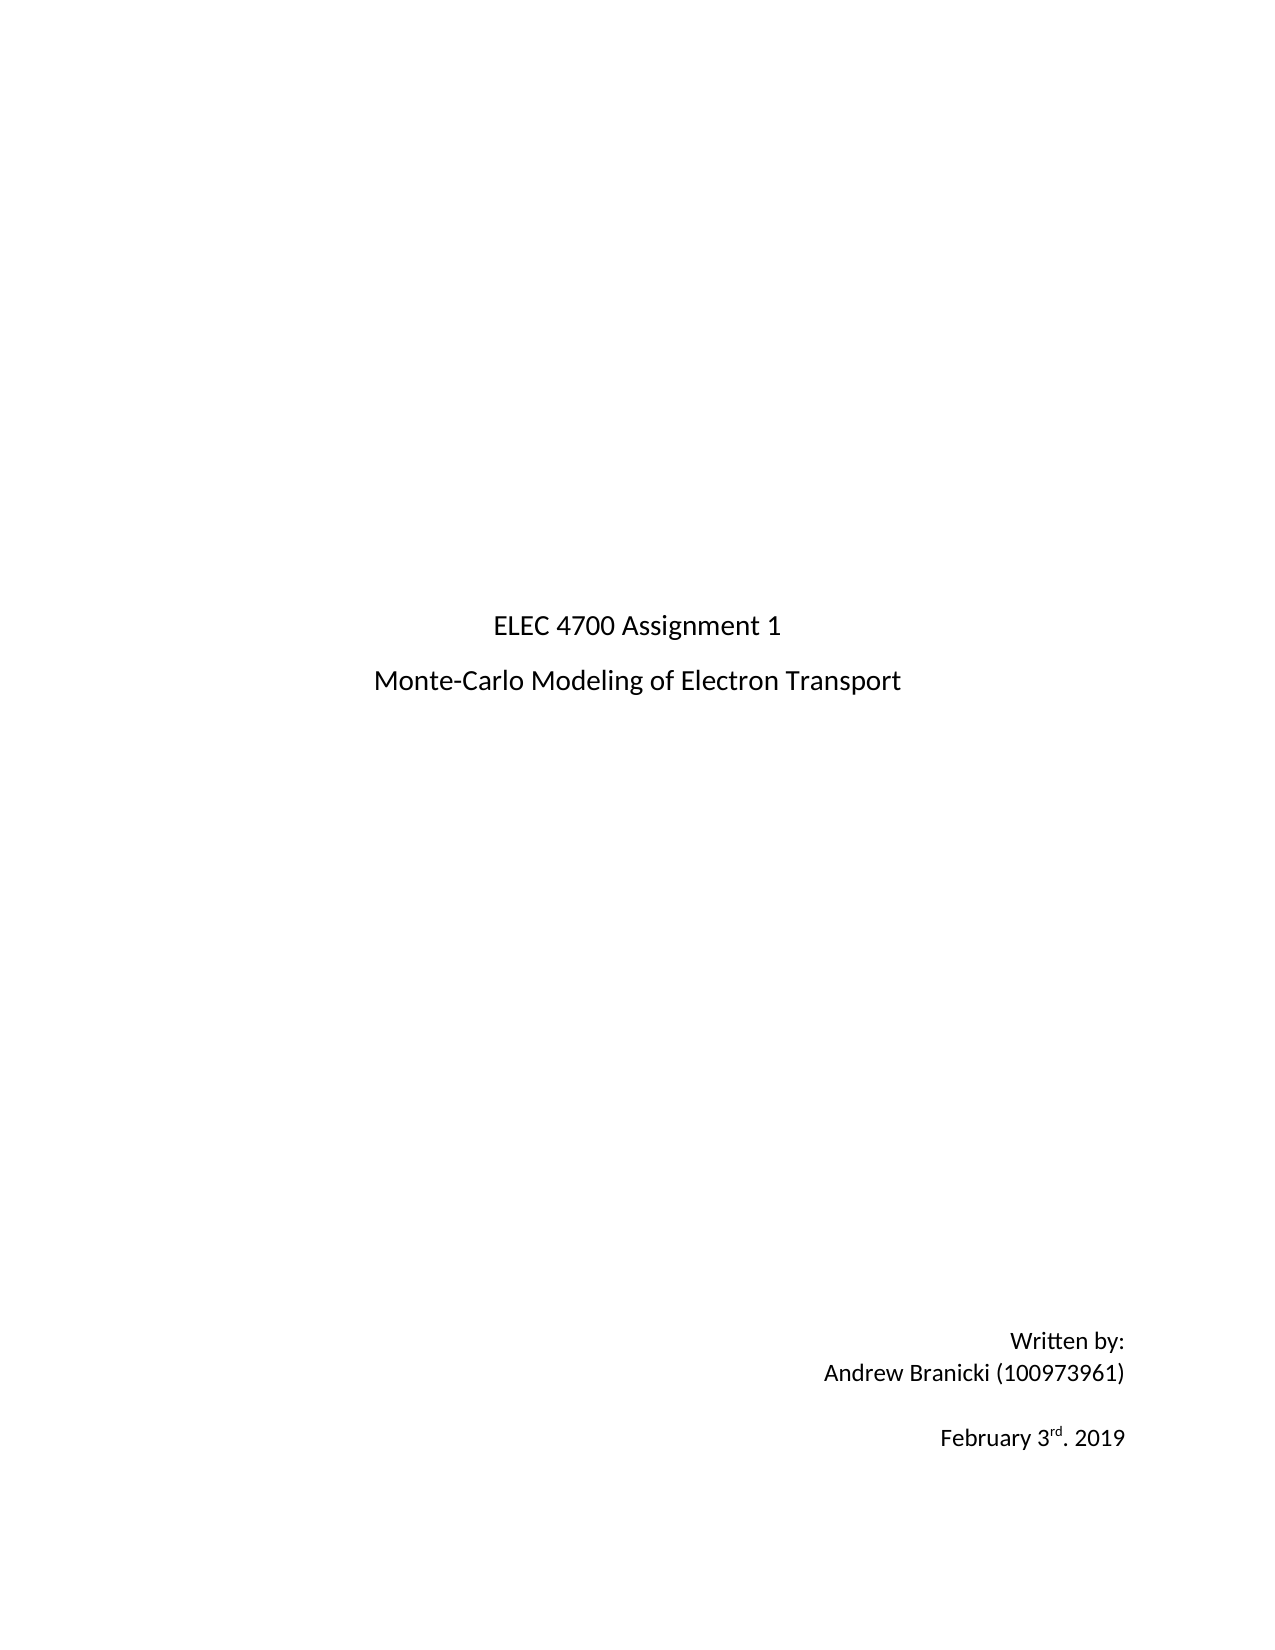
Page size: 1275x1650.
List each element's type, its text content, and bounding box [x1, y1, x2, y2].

text Monte-Carlo Modeling of Electron Transport [150, 662, 1125, 697]
text Written by: [150, 1325, 1125, 1355]
text February 3rd. 2019 [150, 1422, 1125, 1452]
text ELEC 4700 Assignment 1 [150, 607, 1125, 643]
text Andrew Branicki (100973961) [150, 1357, 1125, 1388]
